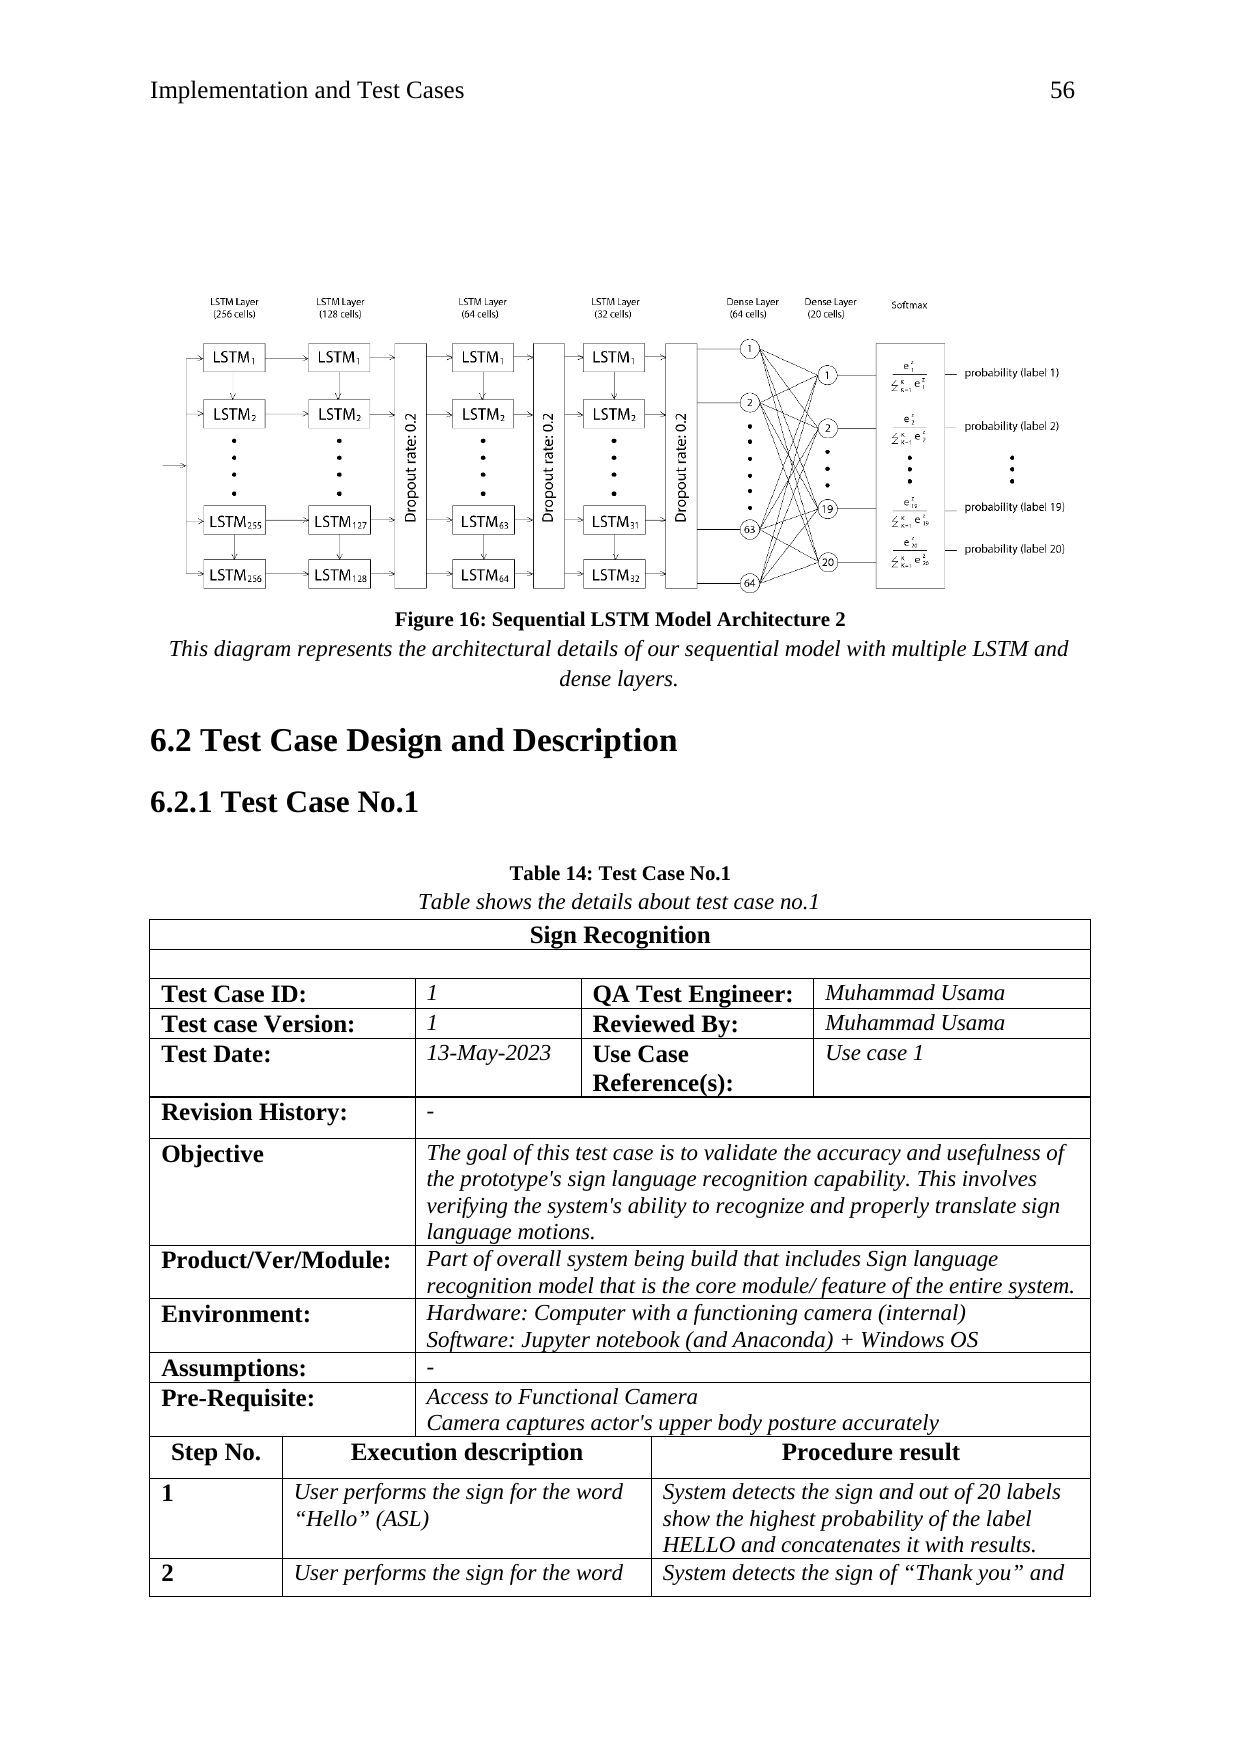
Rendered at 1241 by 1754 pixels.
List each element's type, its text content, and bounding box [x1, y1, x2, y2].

table_cell - [416, 1353, 1090, 1382]
table_cell 1 [416, 1009, 581, 1038]
table_cell Pre-Requisite: [150, 1383, 415, 1436]
table_cell Hardware: Computer with a functioning camera (internal) Software: Jupyter notebook (and Anaconda) + Windows OS [416, 1299, 1090, 1352]
table_header Sign Recognition [150, 920, 1090, 948]
table_cell Procedure result [652, 1437, 1090, 1477]
table_cell Test Date: [150, 1039, 415, 1096]
table_cell Environment: [150, 1299, 415, 1352]
table_cell Test Case ID: [150, 979, 415, 1008]
table_cell 1 [416, 979, 581, 1008]
picture [150, 232, 1091, 604]
text This diagram represents the architectural details of our sequential model with multiple LSTM and dense layers. [150, 635, 1090, 691]
table_cell Reviewed By: [582, 1009, 813, 1038]
subtitle Test Case Design and Description [150, 720, 1090, 759]
subtitle Test Case No.1 [150, 784, 1090, 819]
table_cell The goal of this test case is to validate the accuracy and usefulness of the prototype's sign language recognition capability. This involves verifying the system's ability to recognize and properly translate sign language motions. [416, 1139, 1090, 1244]
table_cell Assumptions: [150, 1353, 415, 1382]
table_cell Muhammad Usama [814, 1009, 1090, 1038]
table_cell System detects the sign and out of 20 labels show the highest probability of the label HELLO and concatenates it with results. [652, 1479, 1090, 1557]
table_cell Use Case Reference(s): [582, 1039, 813, 1096]
table_cell [150, 950, 1090, 978]
table_cell Use case 1 [814, 1039, 1090, 1096]
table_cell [283, 1559, 651, 1596]
text Table shows the details about test case no.1 [150, 888, 1090, 915]
text Table 14: Test Case No.1 [150, 861, 1090, 885]
table_cell Access to Functional Camera Camera captures actor's upper body posture accurately [416, 1383, 1090, 1436]
table_cell 1 [150, 1479, 282, 1557]
table_cell QA Test Engineer: [582, 979, 813, 1008]
table_cell 13-May-2023 [416, 1039, 581, 1096]
table_cell Step No. [150, 1437, 282, 1477]
table_cell Execution description [283, 1437, 651, 1477]
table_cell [652, 1559, 1090, 1596]
table_cell Muhammad Usama [814, 979, 1090, 1008]
table_cell Revision History: [150, 1098, 415, 1138]
table_cell Part of overall system being build that includes Sign language recognition model that is the core module/ feature of the entire system. [416, 1246, 1090, 1298]
table_cell Objective [150, 1139, 415, 1244]
table_cell Product/Ver/Module: [150, 1246, 415, 1298]
table_cell 2 [150, 1559, 282, 1596]
table_cell - [416, 1098, 1090, 1138]
table_cell User performs the sign for the word “Hello” (ASL) [283, 1479, 651, 1557]
text Figure 16: Sequential LSTM Model Architecture 2 [150, 604, 1090, 631]
table_cell Test case Version: [150, 1009, 415, 1038]
